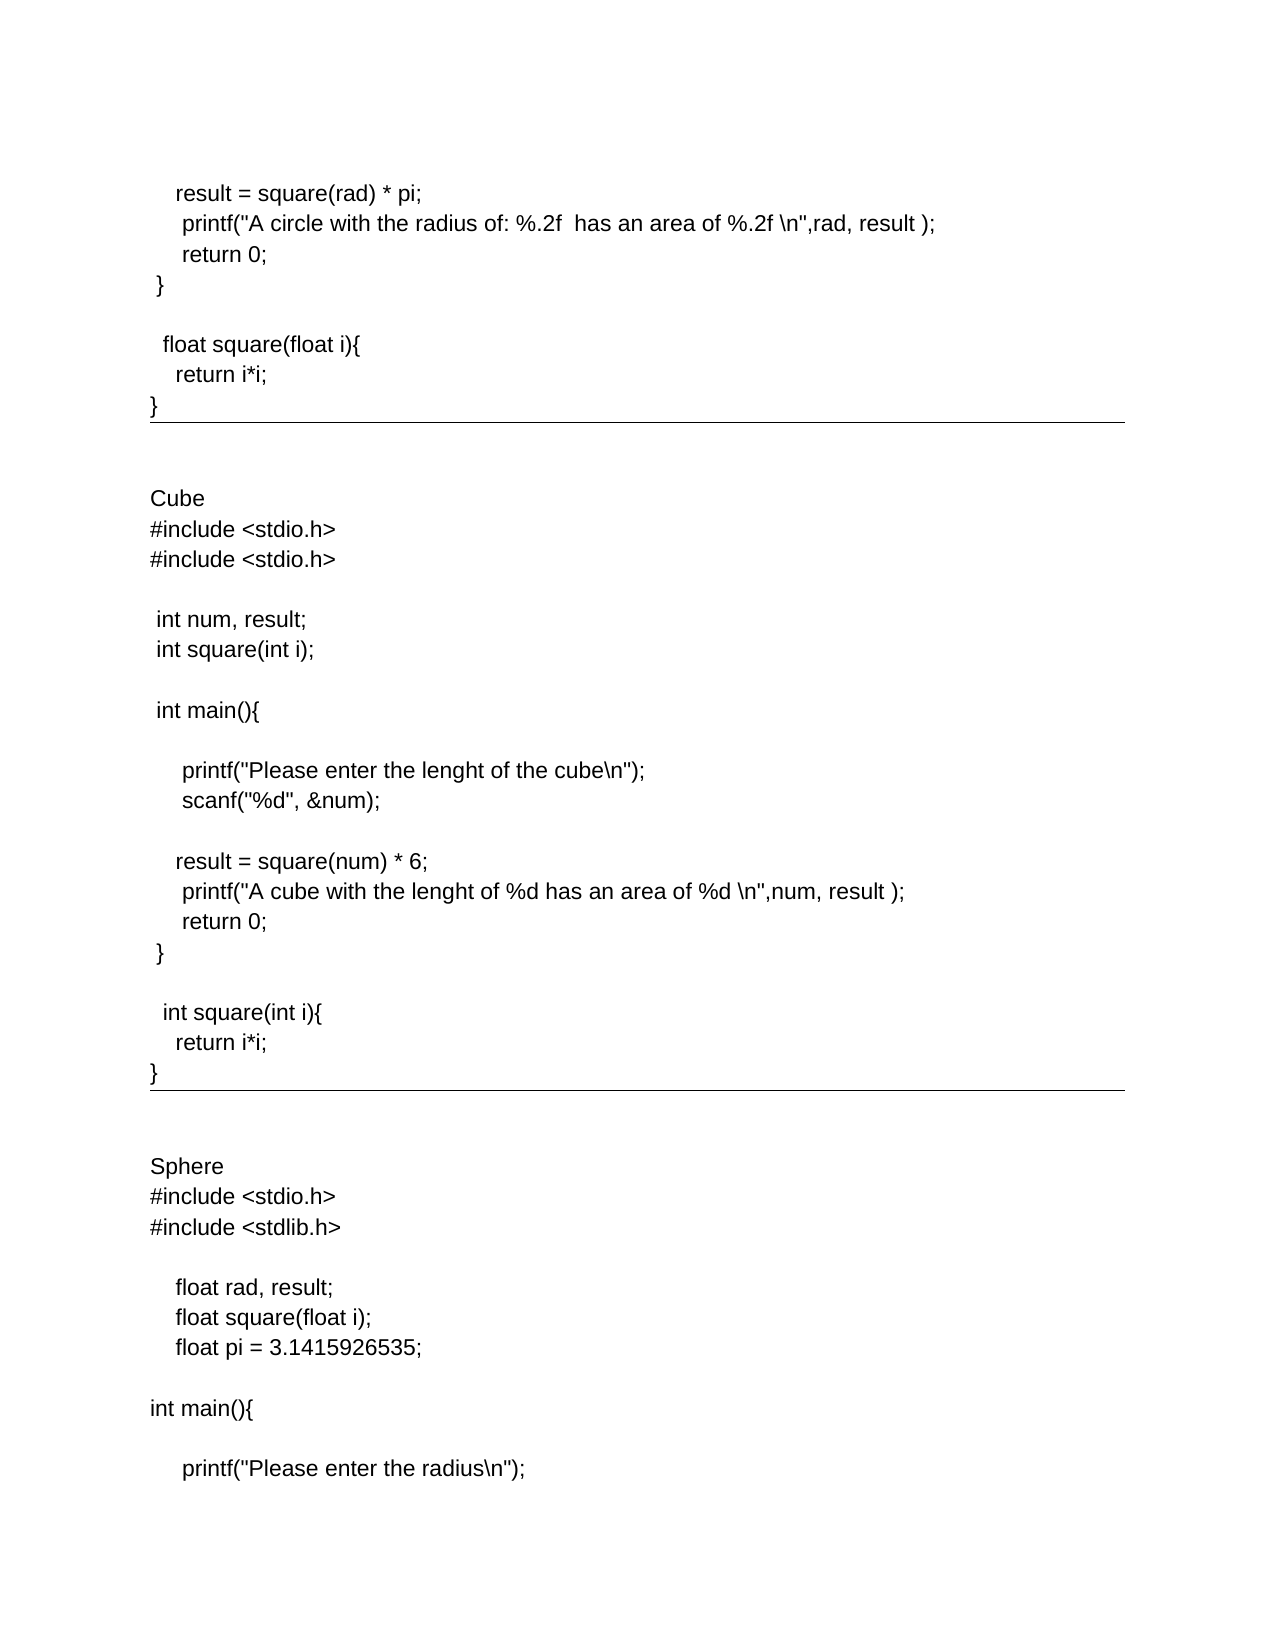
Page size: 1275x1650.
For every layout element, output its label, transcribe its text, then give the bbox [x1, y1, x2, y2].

text scanf("%d", &num); [150, 787, 1125, 814]
text int square(int i); [150, 636, 1125, 663]
text int main(){ [150, 697, 1125, 723]
text return 0; [150, 908, 1125, 935]
text float square(float i){ [150, 331, 1125, 358]
text int square(int i){ [150, 999, 1125, 1025]
text result = square(rad) * pi; [150, 180, 1125, 207]
text } [150, 938, 1125, 965]
text } [150, 271, 1125, 297]
text return i*i; [150, 1029, 1125, 1056]
text return i*i; [150, 361, 1125, 388]
text #include <stdlib.h> [150, 1213, 1125, 1240]
text return 0; [150, 241, 1125, 267]
text printf("A circle with the radius of: %.2f has an area of %.2f \n",rad, result ); [150, 210, 1125, 237]
text printf("A cube with the lenght of %d has an area of %d \n",num, result ); [150, 878, 1125, 904]
text Sphere [150, 1153, 1125, 1179]
text Cube [150, 485, 1125, 512]
text printf("Please enter the radius\n"); [150, 1455, 1125, 1482]
text } [150, 392, 1125, 418]
text int main(){ [150, 1395, 1125, 1421]
text } [150, 1059, 1125, 1086]
text float square(float i); [150, 1304, 1125, 1331]
text int num, result; [150, 606, 1125, 633]
text printf("Please enter the lenght of the cube\n"); [150, 757, 1125, 784]
text float rad, result; [150, 1274, 1125, 1300]
text result = square(num) * 6; [150, 848, 1125, 874]
text float pi = 3.1415926535; [150, 1334, 1125, 1361]
text #include <stdio.h> [150, 1183, 1125, 1210]
text #include <stdio.h> [150, 546, 1125, 572]
text #include <stdio.h> [150, 516, 1125, 542]
